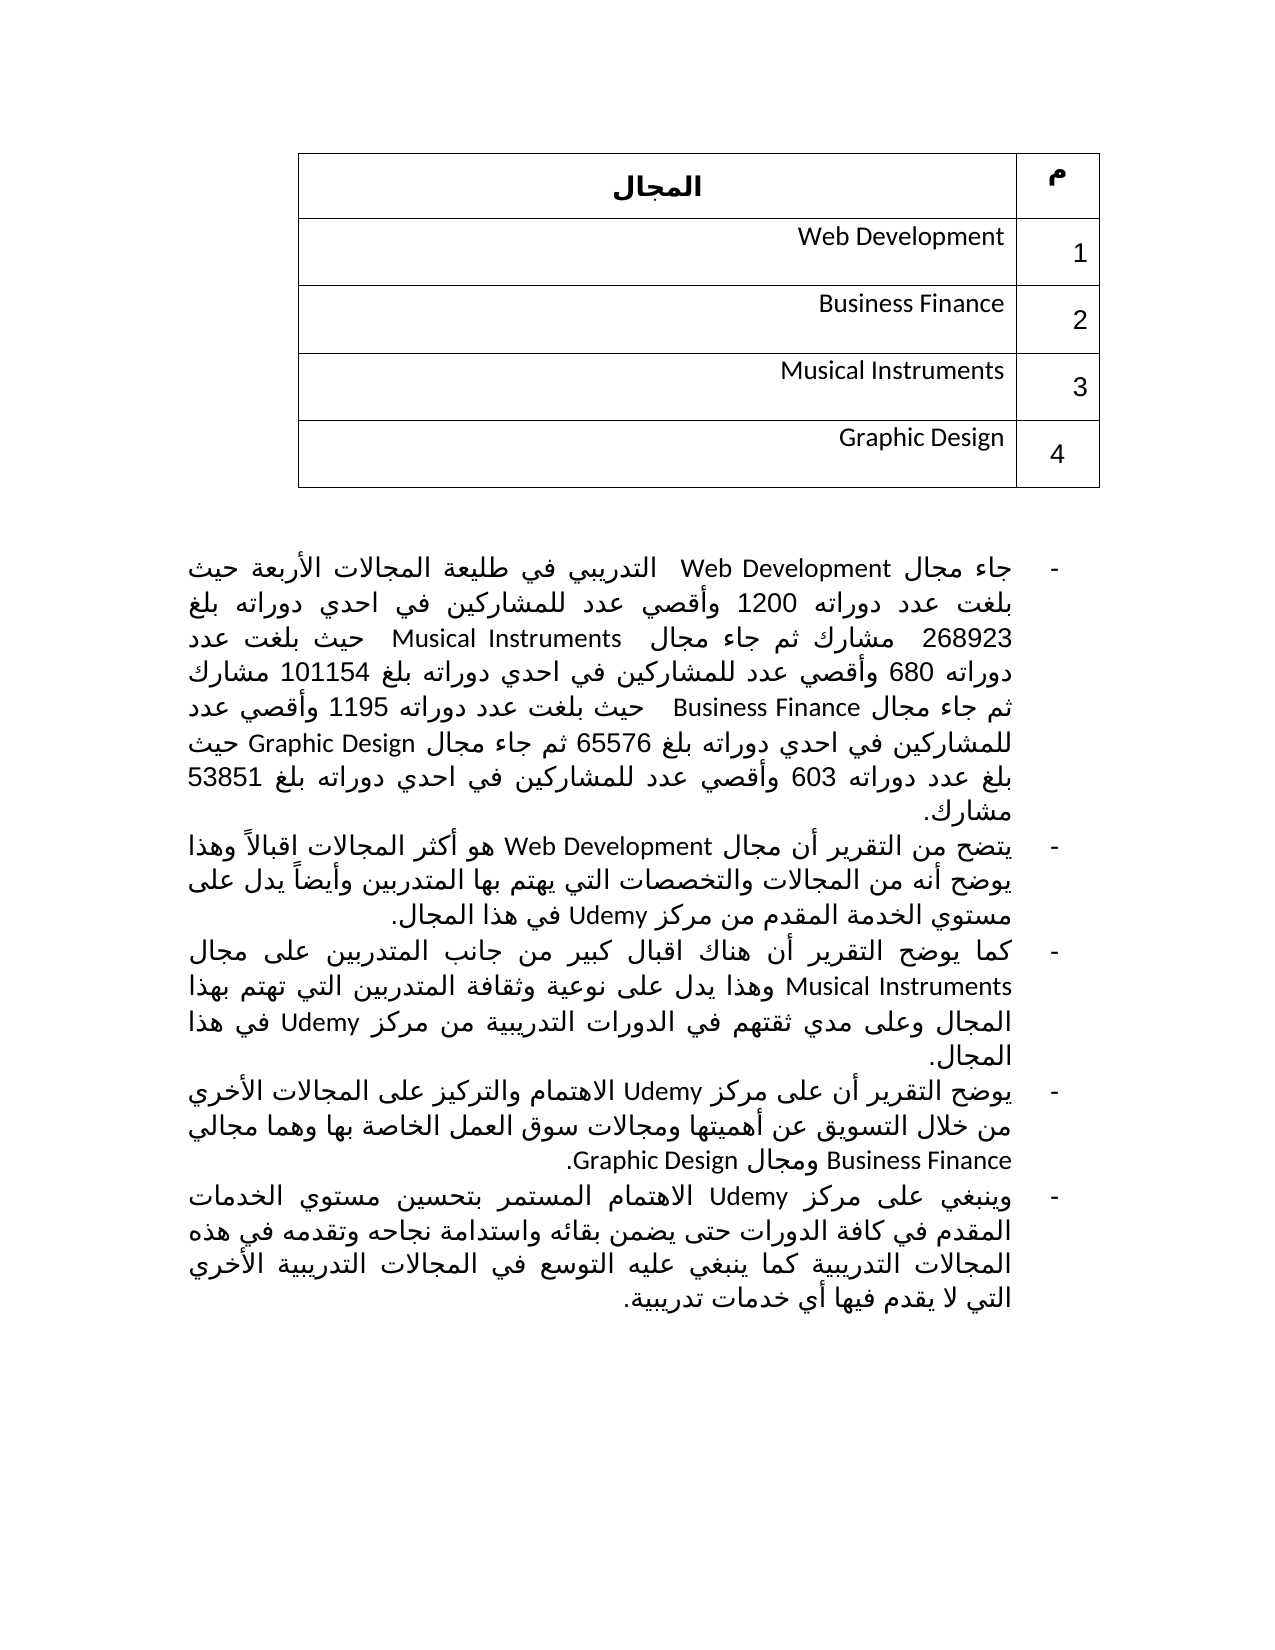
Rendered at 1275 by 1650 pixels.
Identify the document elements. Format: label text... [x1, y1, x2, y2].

table_header م [1017, 154, 1099, 218]
table_header المجال [299, 154, 1016, 218]
table_cell 2 [1017, 286, 1099, 352]
table_cell Web Development [299, 219, 1016, 285]
list وينبغي على مركز Udemy الاهتمام المستمر بتحسين مستوي الخدمات المقدم في كافة الدورات حتى يضمن بقائه واستدامة نجاحه وتقدمه في هذه المجالات التدريبية كما ينبغي عليه التوسع في المجالات التدريبية الأخري التي لا يقدم فيها أي خدمات تدريبية. [187, 1179, 1050, 1313]
table_cell Musical Instruments [299, 354, 1016, 419]
table_cell 3 [1017, 354, 1099, 419]
table_cell Business Finance [299, 286, 1016, 352]
list يوضح التقرير أن على مركز Udemy الاهتمام والتركيز على المجالات الأخري من خلال التسويق عن أهميتها ومجالات سوق العمل الخاصة بها وهما مجالي Business Finance ومجال Graphic Design. [187, 1074, 1050, 1176]
list جاء مجال Web Development التدريبي في طليعة المجالات الأربعة حيث بلغت عدد دوراته 1200 وأقصي عدد للمشاركين في احدي دوراته بلغ 268923 مشارك ثم جاء مجال Musical Instruments حيث بلغت عدد دوراته 680 وأقصي عدد للمشاركين في احدي دوراته بلغ 101154 مشارك ثم جاء مجال Business Finance حيث بلغت عدد دوراته 1195 وأقصي عدد للمشاركين في احدي دوراته بلغ 65576 ثم جاء مجال Graphic Design حيث بلغ عدد دوراته 603 وأقصي عدد للمشاركين في احدي دوراته بلغ 53851 مشارك. [187, 552, 1050, 826]
table_cell Graphic Design [299, 421, 1016, 487]
table_cell 4 [1017, 421, 1099, 487]
list كما يوضح التقرير أن هناك اقبال كبير من جانب المتدربين على مجال Musical Instruments وهذا يدل على نوعية وثقافة المتدربين التي تهتم بهذا المجال وعلى مدي ثقتهم في الدورات التدريبية من مركز Udemy في هذا المجال. [187, 934, 1050, 1072]
table_cell 1 [1017, 219, 1099, 285]
list يتضح من التقرير أن مجال Web Development هو أكثر المجالات اقبالاً وهذا يوضح أنه من المجالات والتخصصات التي يهتم بها المتدربين وأيضاً يدل على مستوي الخدمة المقدم من مركز Udemy في هذا المجال. [187, 829, 1050, 931]
